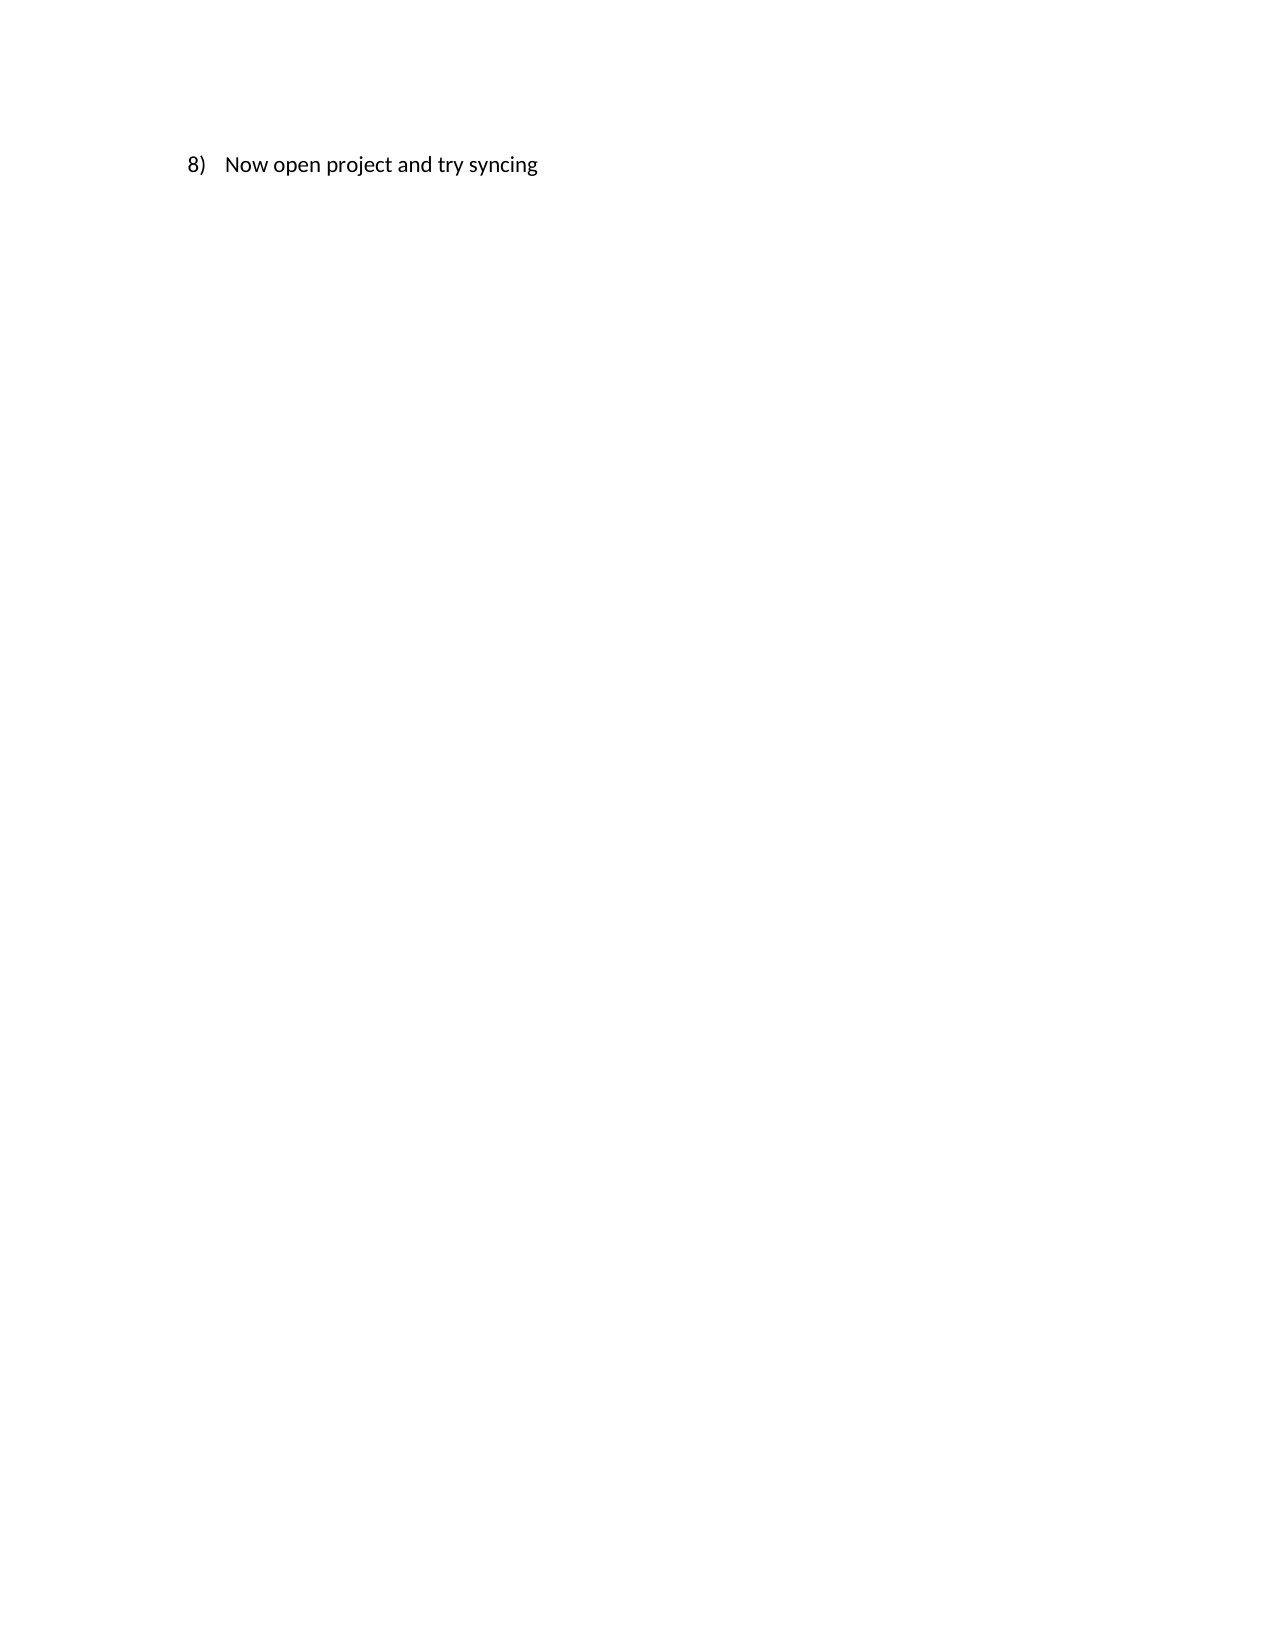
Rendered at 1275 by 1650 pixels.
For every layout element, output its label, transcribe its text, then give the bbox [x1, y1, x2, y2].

list Now open project and try syncing [187, 150, 1125, 208]
